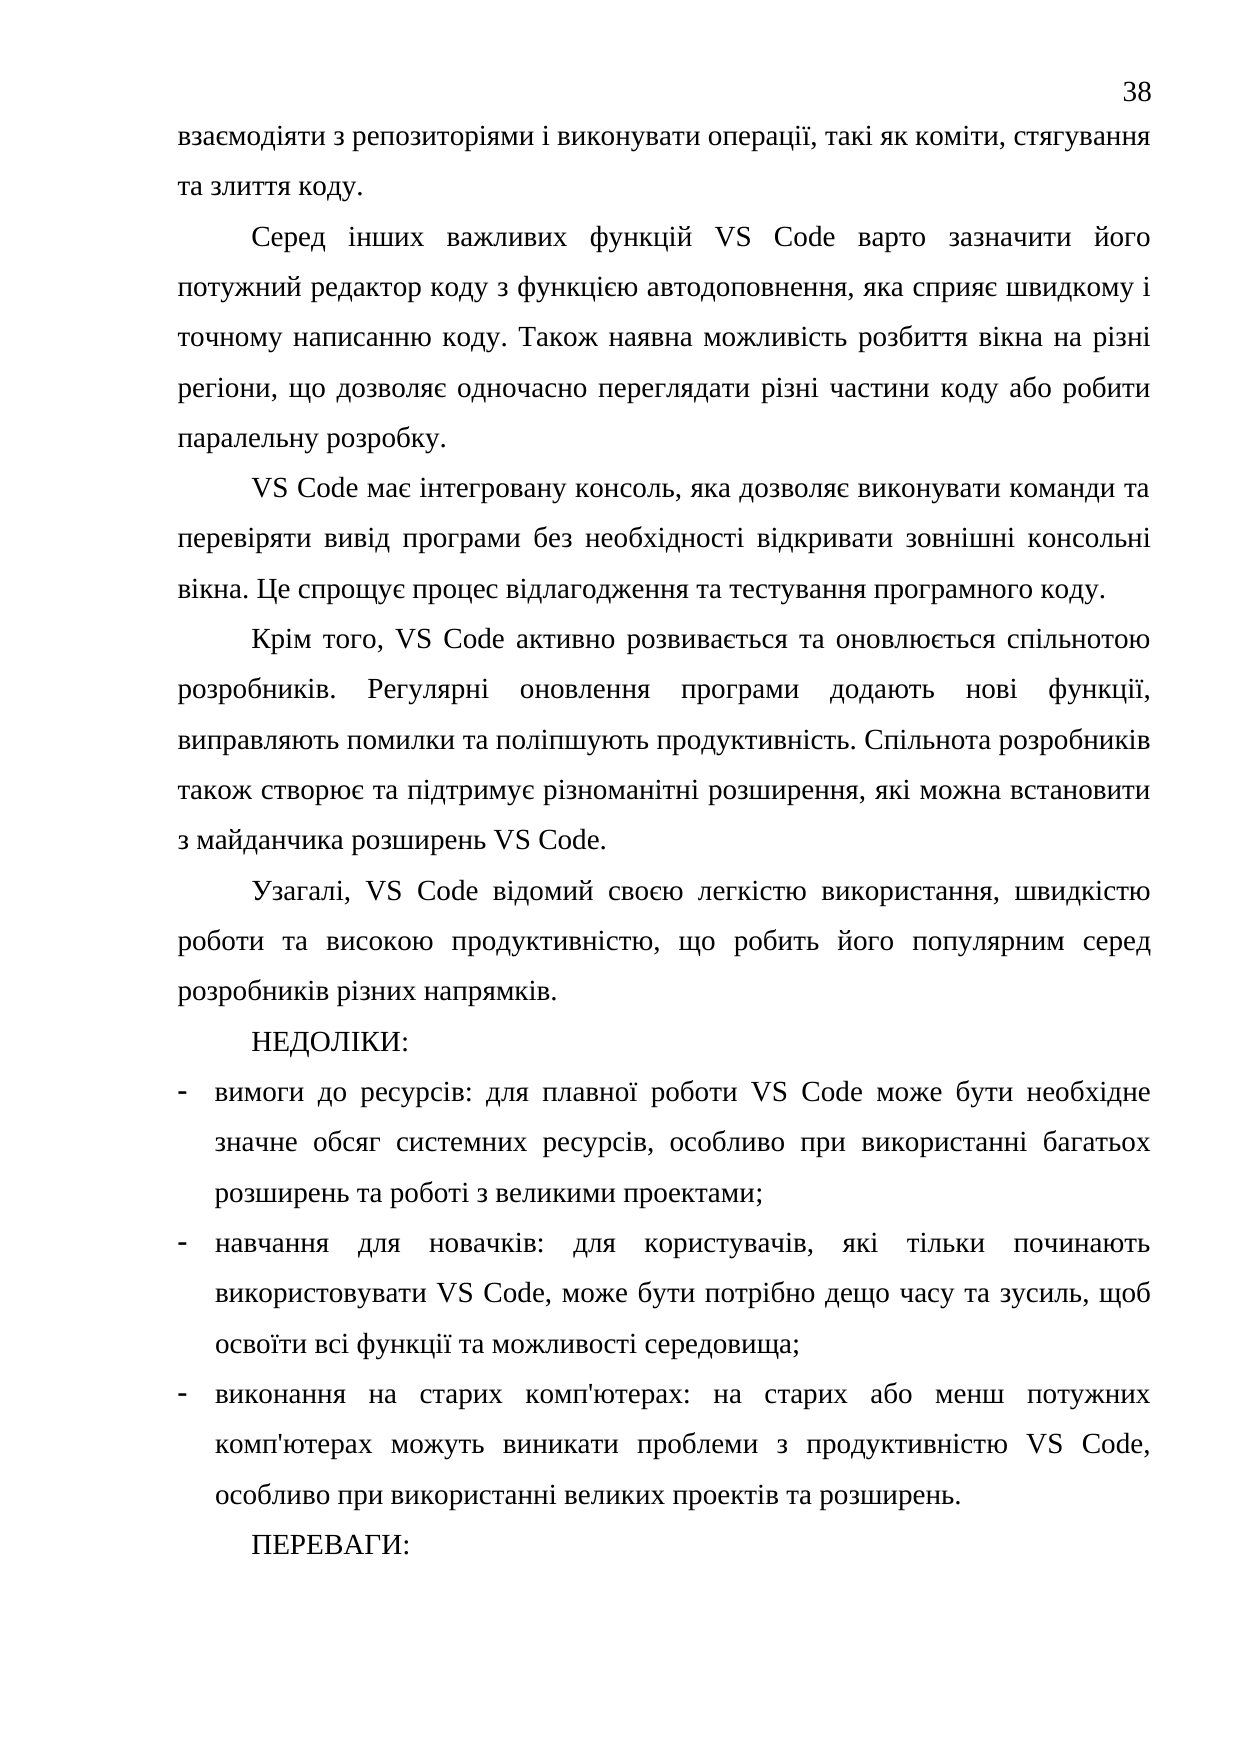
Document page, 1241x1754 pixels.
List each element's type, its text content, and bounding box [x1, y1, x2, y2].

text ПЕРЕВАГИ: [177, 1527, 1152, 1561]
text Узагалі, VS Code відомий своєю легкістю використання, швидкістю роботи та високою продуктивністю, що робить його популярним серед розробників різних напрямків. [177, 873, 1152, 1007]
list виконання на старих комп'ютерах: на старих або менш потужних комп'ютерах можуть виникати проблеми з продуктивністю VS Code, особливо при використанні великих проектів та розширень. [177, 1376, 1152, 1510]
text НЕДОЛІКИ: [177, 1024, 1152, 1057]
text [177, 118, 1152, 202]
text VS Code має інтегровану консоль, яка дозволяє виконувати команди та перевіряти вивід програми без необхідності відкривати зовнішні консольні вікна. Це спрощує процес відлагодження та тестування програмного коду. [177, 470, 1152, 604]
list навчання для новачків: для користувачів, які тільки починають використовувати VS Code, може бути потрібно дещо часу та зусиль, щоб освоїти всі функції та можливості середовища; [177, 1225, 1152, 1359]
text Серед інших важливих функцій VS Code варто зазначити його потужний редактор коду з функцією автодоповнення, яка сприяє швидкому і точному написанню коду. Також наявна можливість розбиття вікна на різні регіони, що дозволяє одночасно переглядати різні частини коду або робити паралельну розробку. [177, 219, 1152, 453]
text Крім того, VS Code активно розвивається та оновлюється спільнотою розробників. Регулярні оновлення програми додають нові функції, виправляють помилки та поліпшують продуктивність. Спільнота розробників також створює та підтримує різноманітні розширення, які можна встановити з майданчика розширень VS Code. [177, 621, 1152, 856]
list вимоги до ресурсів: для плавної роботи VS Code може бути необхідне значне обсяг системних ресурсів, особливо при використанні багатьох розширень та роботі з великими проектами; [177, 1074, 1152, 1208]
